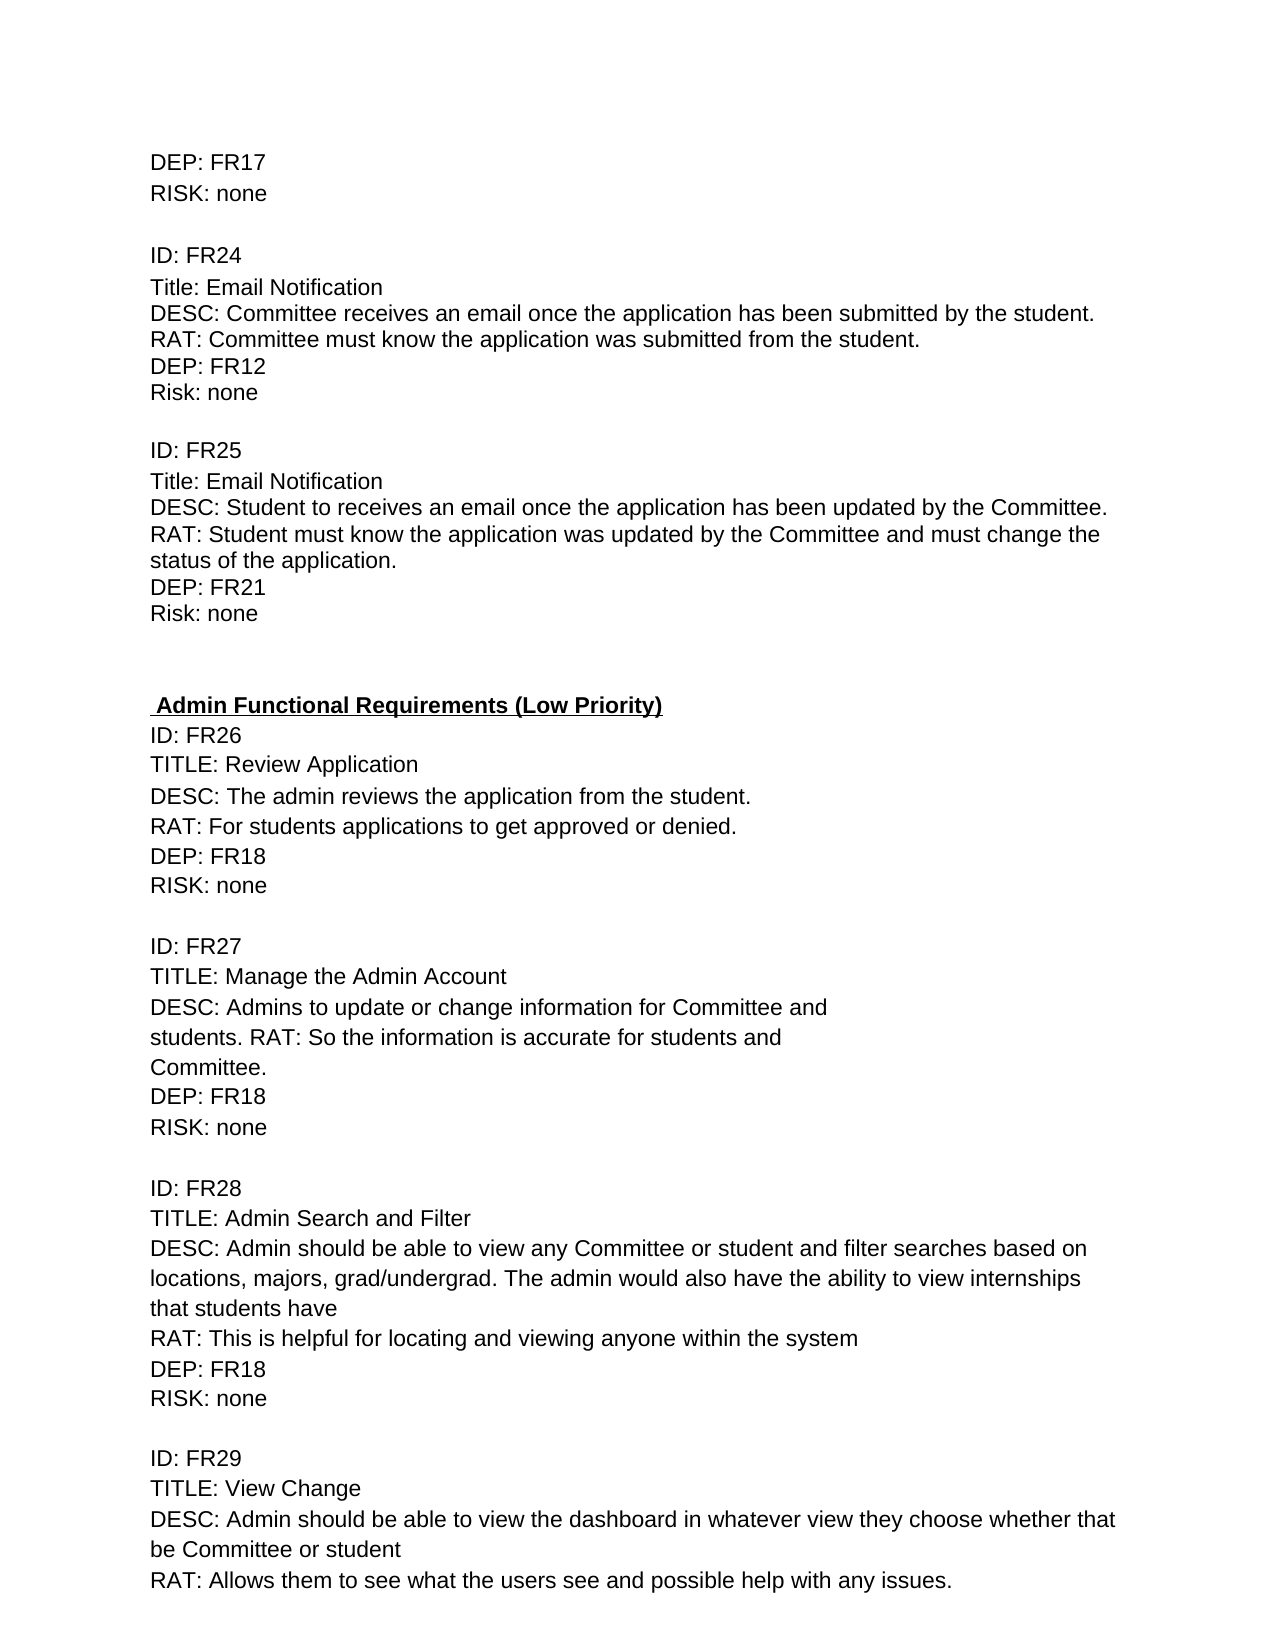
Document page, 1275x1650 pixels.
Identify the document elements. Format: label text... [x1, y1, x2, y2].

text ID: FR24 [150, 242, 1135, 269]
text ID: FR27 [150, 933, 1135, 959]
text RAT: Committee must know the application was submitted from the student. [150, 326, 1135, 353]
text Title: Email Notification [150, 274, 1135, 300]
text RAT: This is helpful for locating and viewing anyone within the system DEP: FR18 [150, 1325, 902, 1383]
text RISK: none [150, 873, 1135, 898]
text TITLE: Manage the Admin Account [150, 963, 1135, 989]
text DESC: Admin should be able to view any Committee or student and filter searches based on locations, majors, grad/undergrad. The admin would also have the ability to view internships that students have [150, 1234, 1112, 1321]
text TITLE: Admin Search and Filter [150, 1205, 1135, 1231]
text DESC: Committee receives an email once the application has been submitted by the student. [150, 300, 1135, 326]
text DESC: Student to receives an email once the application has been updated by the Committee. [150, 494, 1135, 521]
text RISK: none [150, 1387, 1135, 1412]
text ID: FR25 [150, 437, 1135, 463]
text Title: Email Notification [150, 468, 1135, 494]
text TITLE: View Change [150, 1475, 1135, 1501]
text DEP: FR21 [150, 573, 1135, 600]
text RISK: none [150, 1114, 1135, 1141]
text DEP: FR12 [150, 353, 1135, 379]
text ID: FR26 [150, 722, 1135, 748]
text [150, 1567, 992, 1593]
text DEP: FR18 [150, 1083, 1135, 1109]
text DESC: Admin should be able to view the dashboard in whatever view they choose whether that be Committee or student [150, 1506, 1135, 1562]
text DESC: The admin reviews the application from the student. RAT: For students applications to get approved or denied. DEP: FR18 [150, 783, 756, 869]
subtitle Admin Functional Requirements (Low Priority) [150, 692, 1135, 718]
text RISK: none [150, 180, 1135, 206]
text ID: FR29 [150, 1445, 1135, 1472]
text DEP: FR17 [150, 149, 1135, 175]
text TITLE: Review Application [150, 751, 1135, 778]
text RAT: Student must know the application was updated by the Committee and must change the status of the application. [150, 521, 1135, 573]
text Risk: none [150, 600, 1135, 626]
text Risk: none [150, 379, 1135, 406]
text ID: FR28 [150, 1175, 1135, 1202]
text DESC: Admins to update or change information for Committee and students. RAT: So the information is accurate for students and Committee. [150, 994, 902, 1080]
